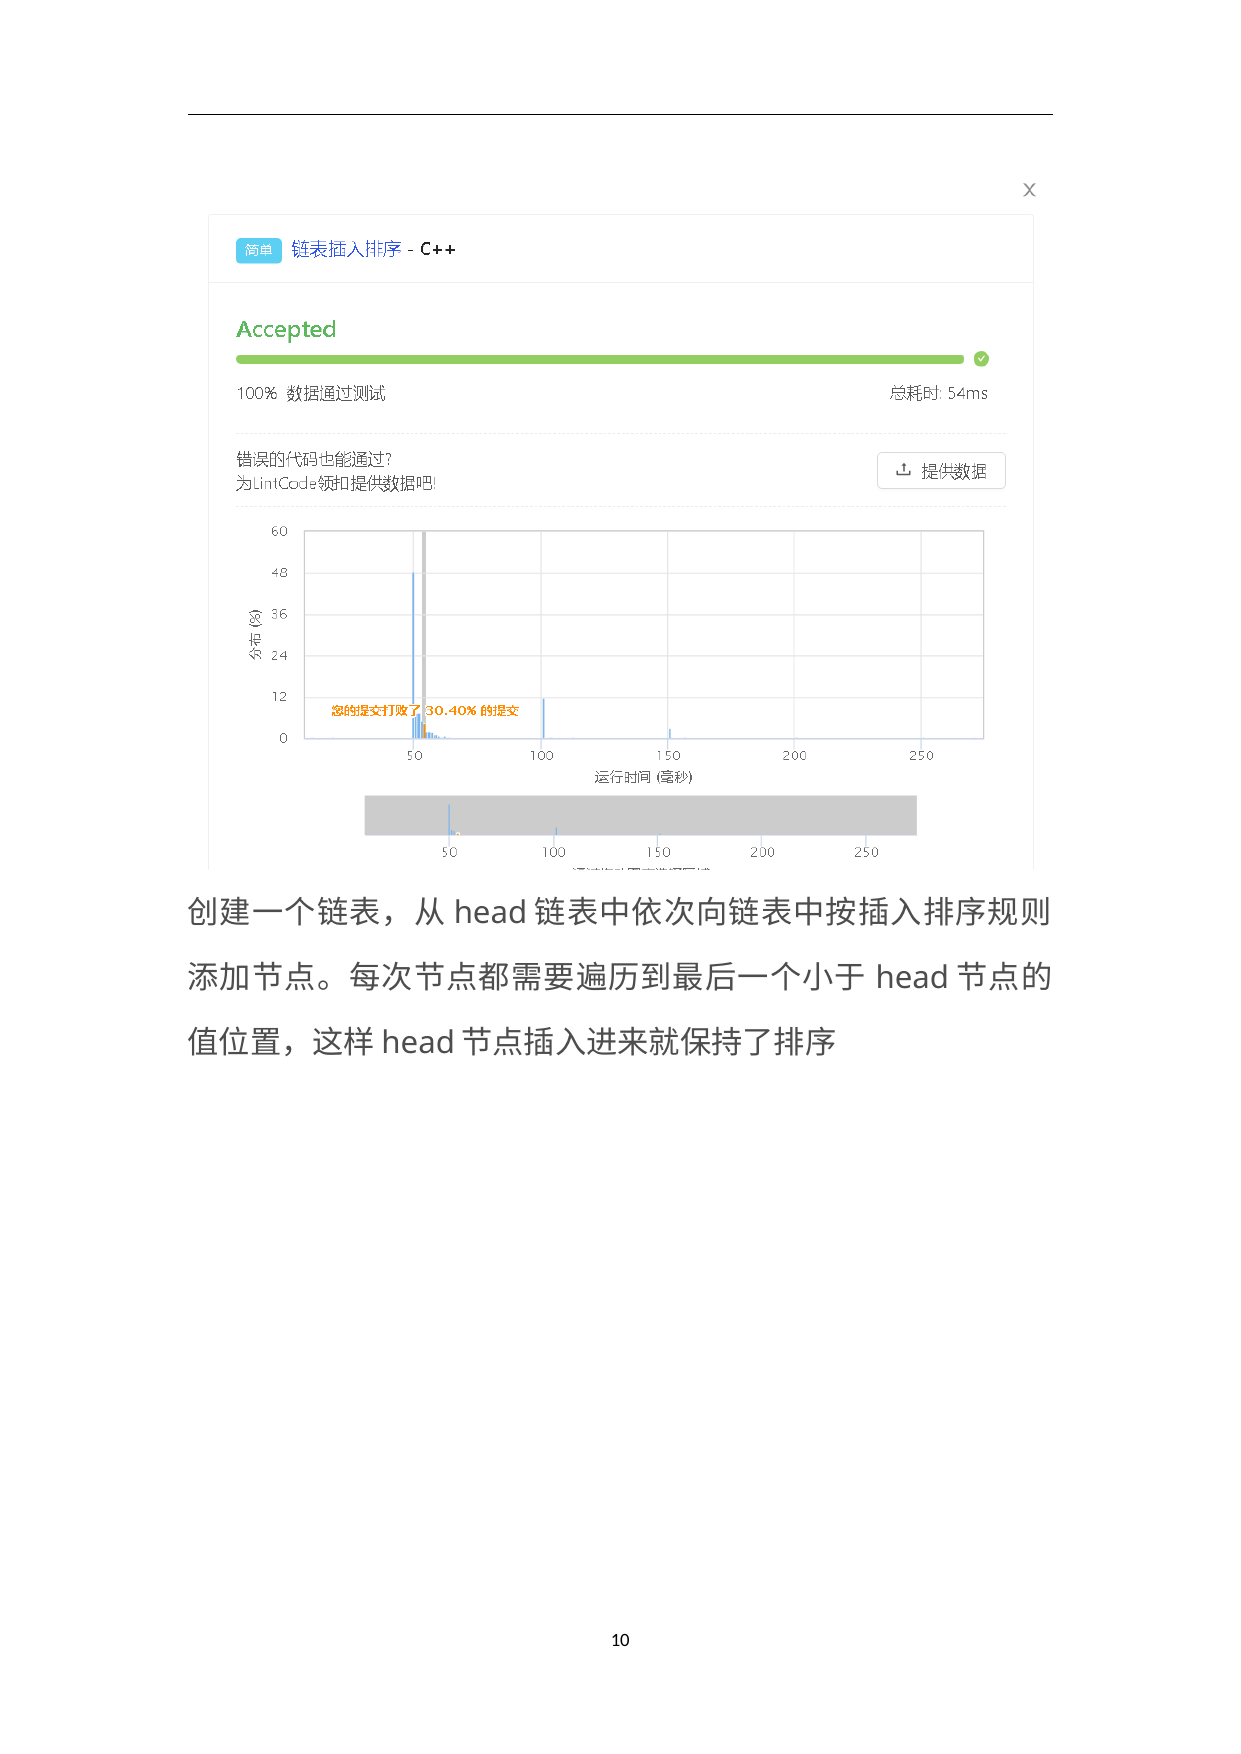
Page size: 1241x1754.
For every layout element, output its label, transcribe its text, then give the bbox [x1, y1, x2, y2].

picture [187, 162, 1053, 870]
text 创建一个链表，从head链表中依次向链表中按插入排序规则添加节点。每次节点都需要遍历到最后一个小于head节点的值位置，这样head节点插入进来就保持了排序 [187, 877, 1053, 1072]
